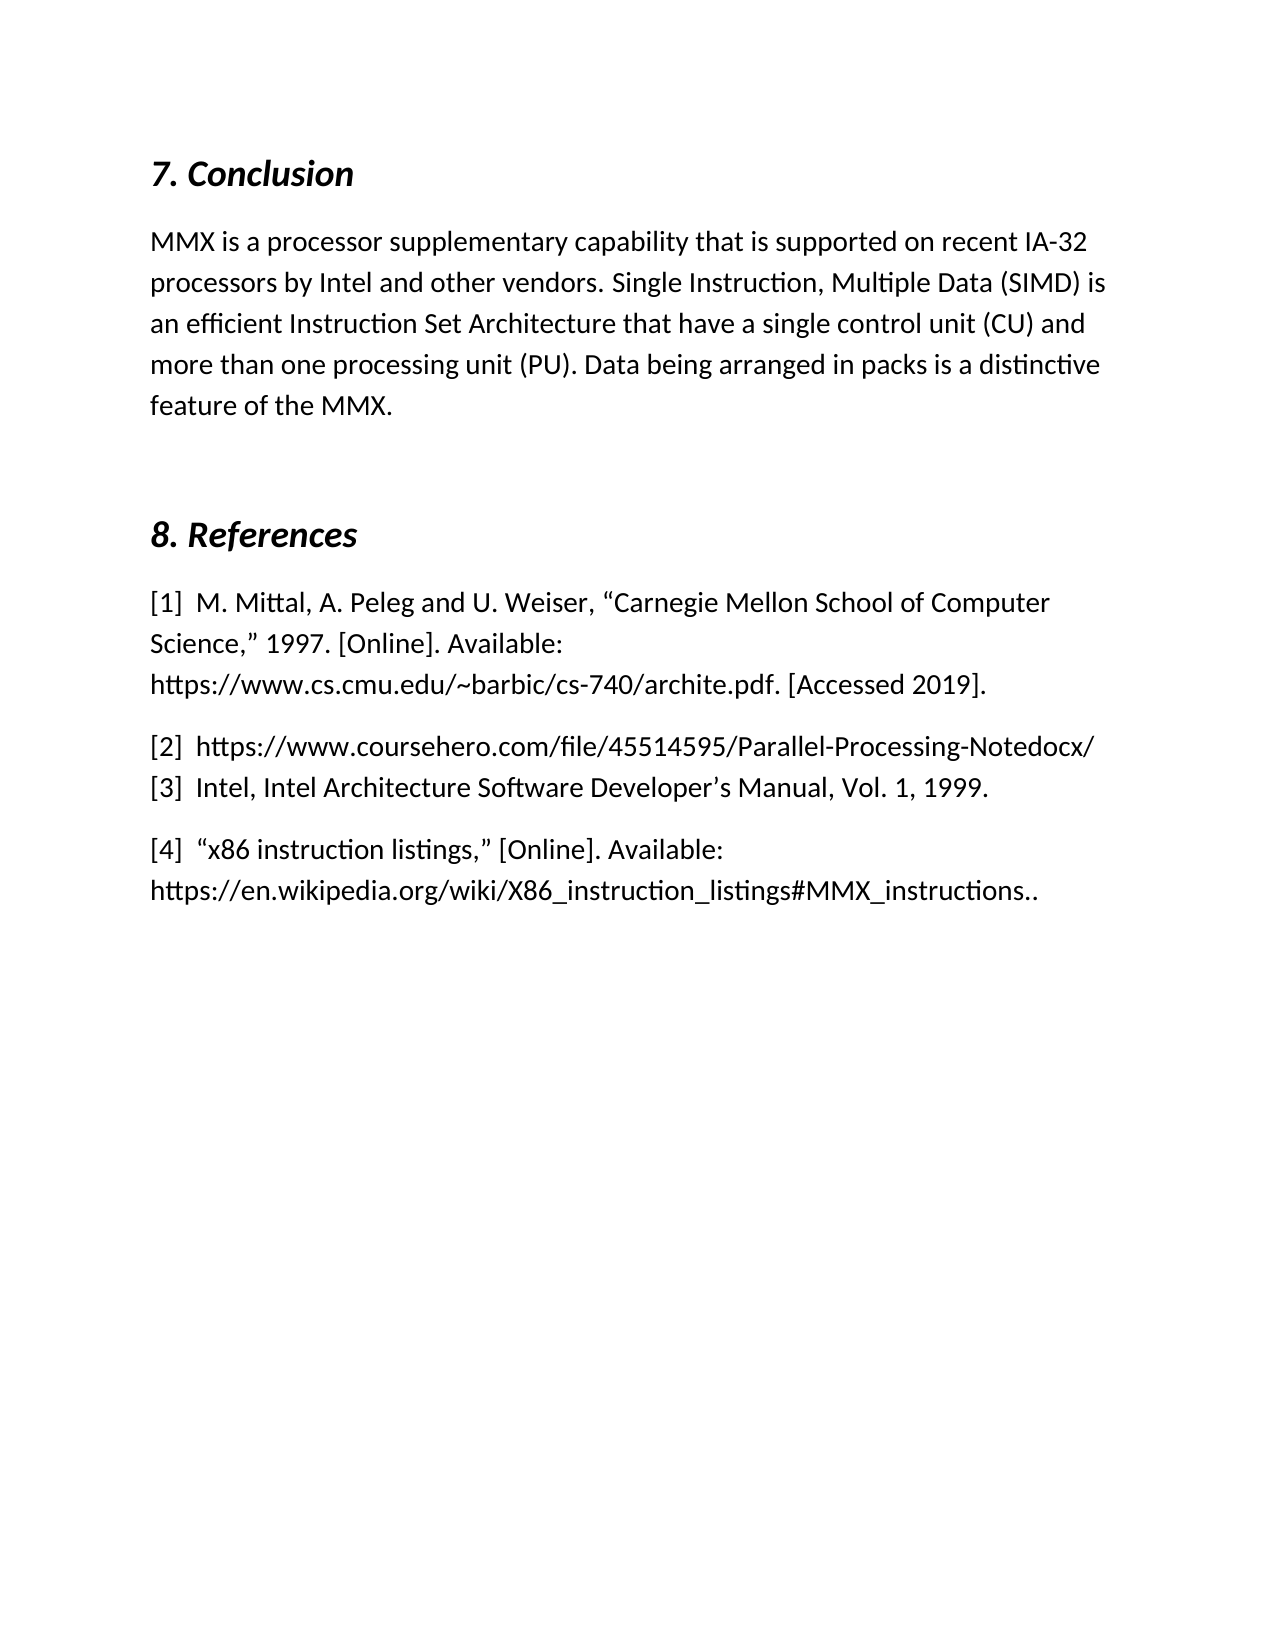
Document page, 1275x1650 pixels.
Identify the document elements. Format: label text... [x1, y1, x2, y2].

text [1] M. Mittal, A. Peleg and U. Weiser, “Carnegie Mellon School of Computer Science,” 1997. [Online]. Available: https://www.cs.cmu.edu/~barbic/cs-740/archite.pdf. [Accessed 2019]. [150, 584, 1125, 702]
text MMX is a processor supplementary capability that is supported on recent IA-32 processors by Intel and other vendors. Single Instruction, Multiple Data (SIMD) is an efficient Instruction Set Architecture that have a single control unit (CU) and more than one processing unit (PU). Data being arranged in packs is a distinctive feature of the MMX. [150, 223, 1125, 423]
text [2] https://www.coursehero.com/file/45514595/Parallel-Processing-Notedocx/ [3] Intel, Intel Architecture Software Developer’s Manual, Vol. 1, 1999. [150, 728, 1125, 804]
text 7. Conclusion [150, 150, 1125, 196]
text 8. References [150, 511, 1125, 557]
text [4] “x86 instruction listings,” [Online]. Available: https://en.wikipedia.org/wiki/X86_instruction_listings#MMX_instructions.. [150, 831, 1125, 907]
